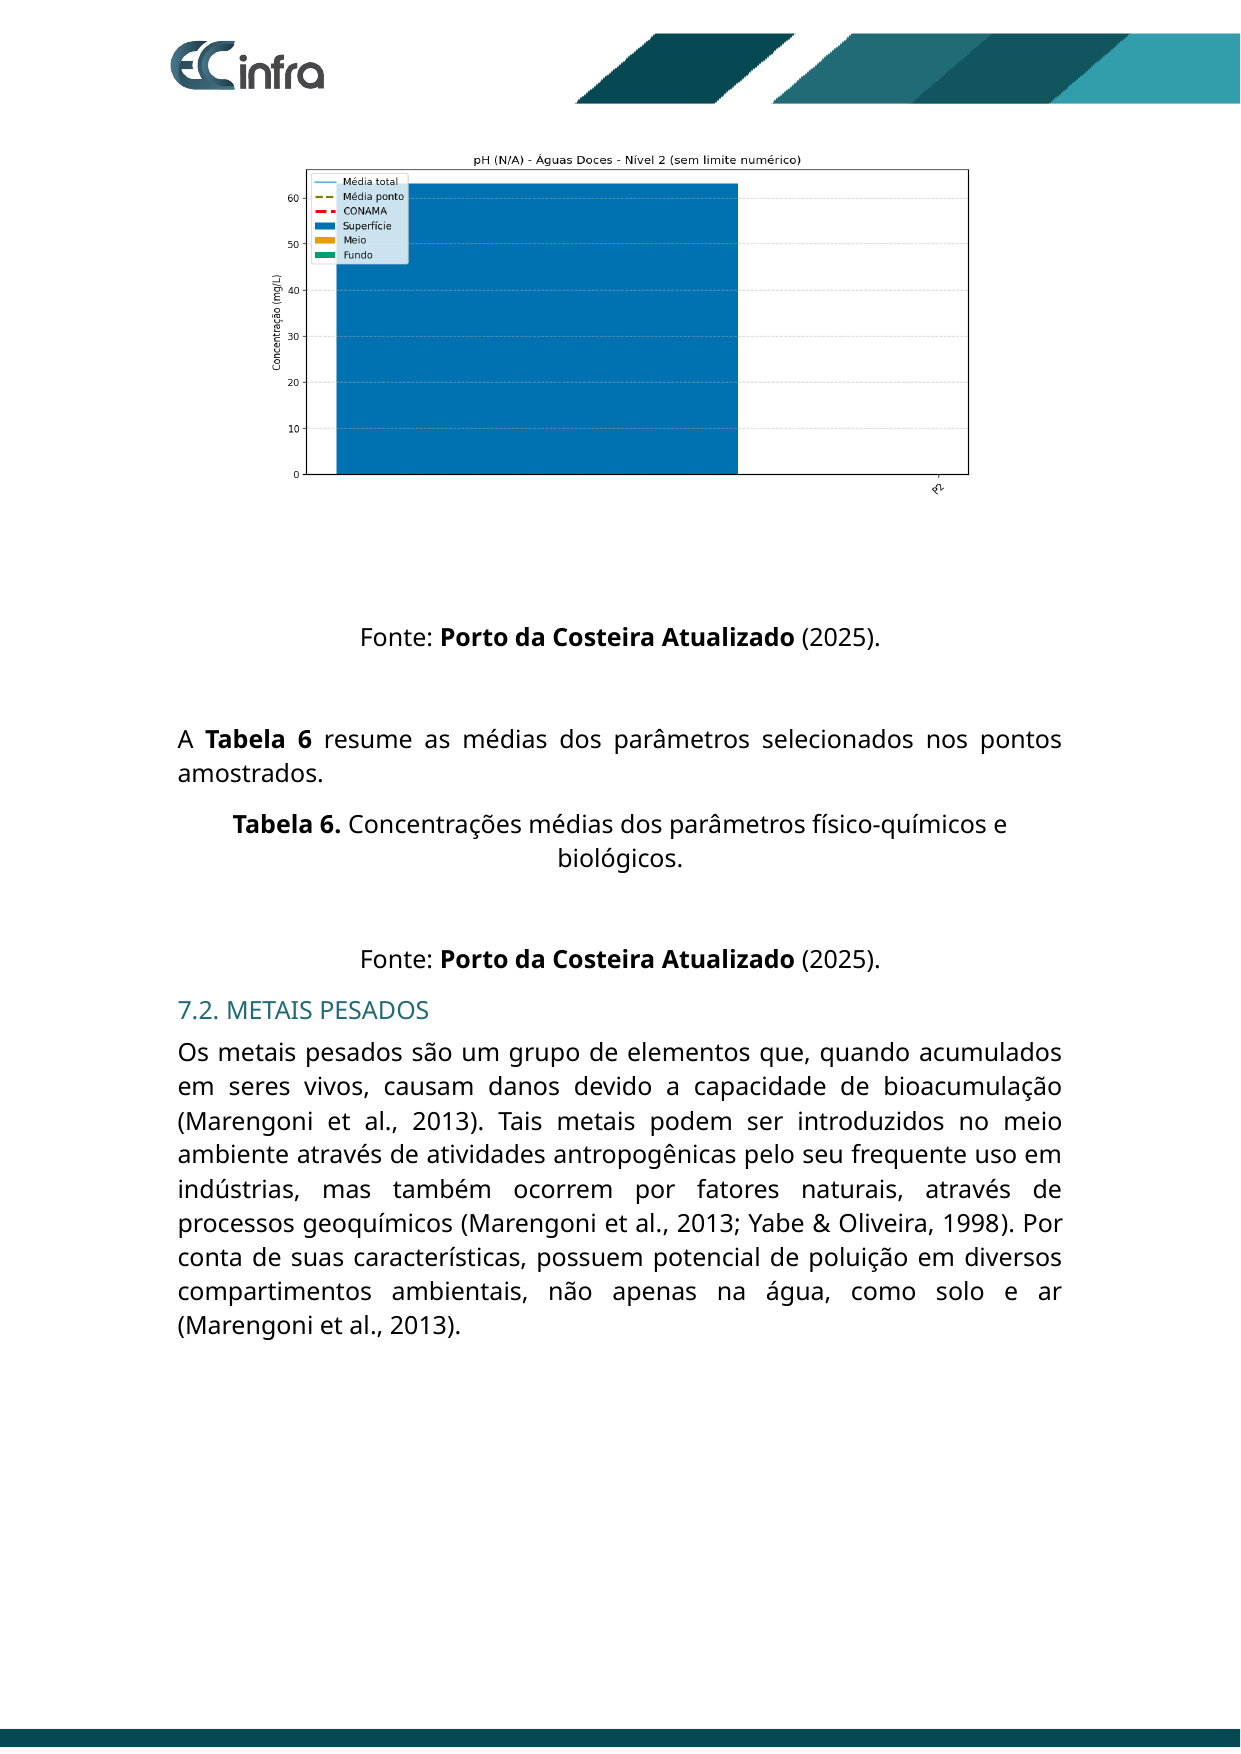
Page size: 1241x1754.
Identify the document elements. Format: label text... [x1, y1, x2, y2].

text Fonte: Porto da Costeira Atualizado (2025). [177, 942, 1063, 976]
text Os metais pesados são um grupo de elementos que, quando acumulados em seres vivos, causam danos devido a capacidade de bioacumulação (Marengoni et al., 2013). Tais metais podem ser introduzidos no meio ambiente através de atividades antropogênicas pelo seu frequente uso em indústrias, mas também ocorrem por fatores naturais, através de processos geoquímicos (Marengoni et al., 2013; Yabe & Oliveira, 1998). Por conta de suas características, possuem potencial de poluição em diversos compartimentos ambientais, não apenas na água, como solo e ar (Marengoni et al., 2013). [177, 1035, 1063, 1342]
text Fonte: Porto da Costeira Atualizado (2025). [177, 620, 1063, 654]
text A Tabela 6 resume as médias dos parâmetros selecionados nos pontos amostrados. [177, 722, 1063, 790]
subtitle Metais Pesados [177, 993, 1063, 1027]
text Tabela 6. Concentrações médias dos parâmetros físico-químicos e biológicos. [177, 806, 1063, 874]
picture [0, 12, 1241, 1754]
